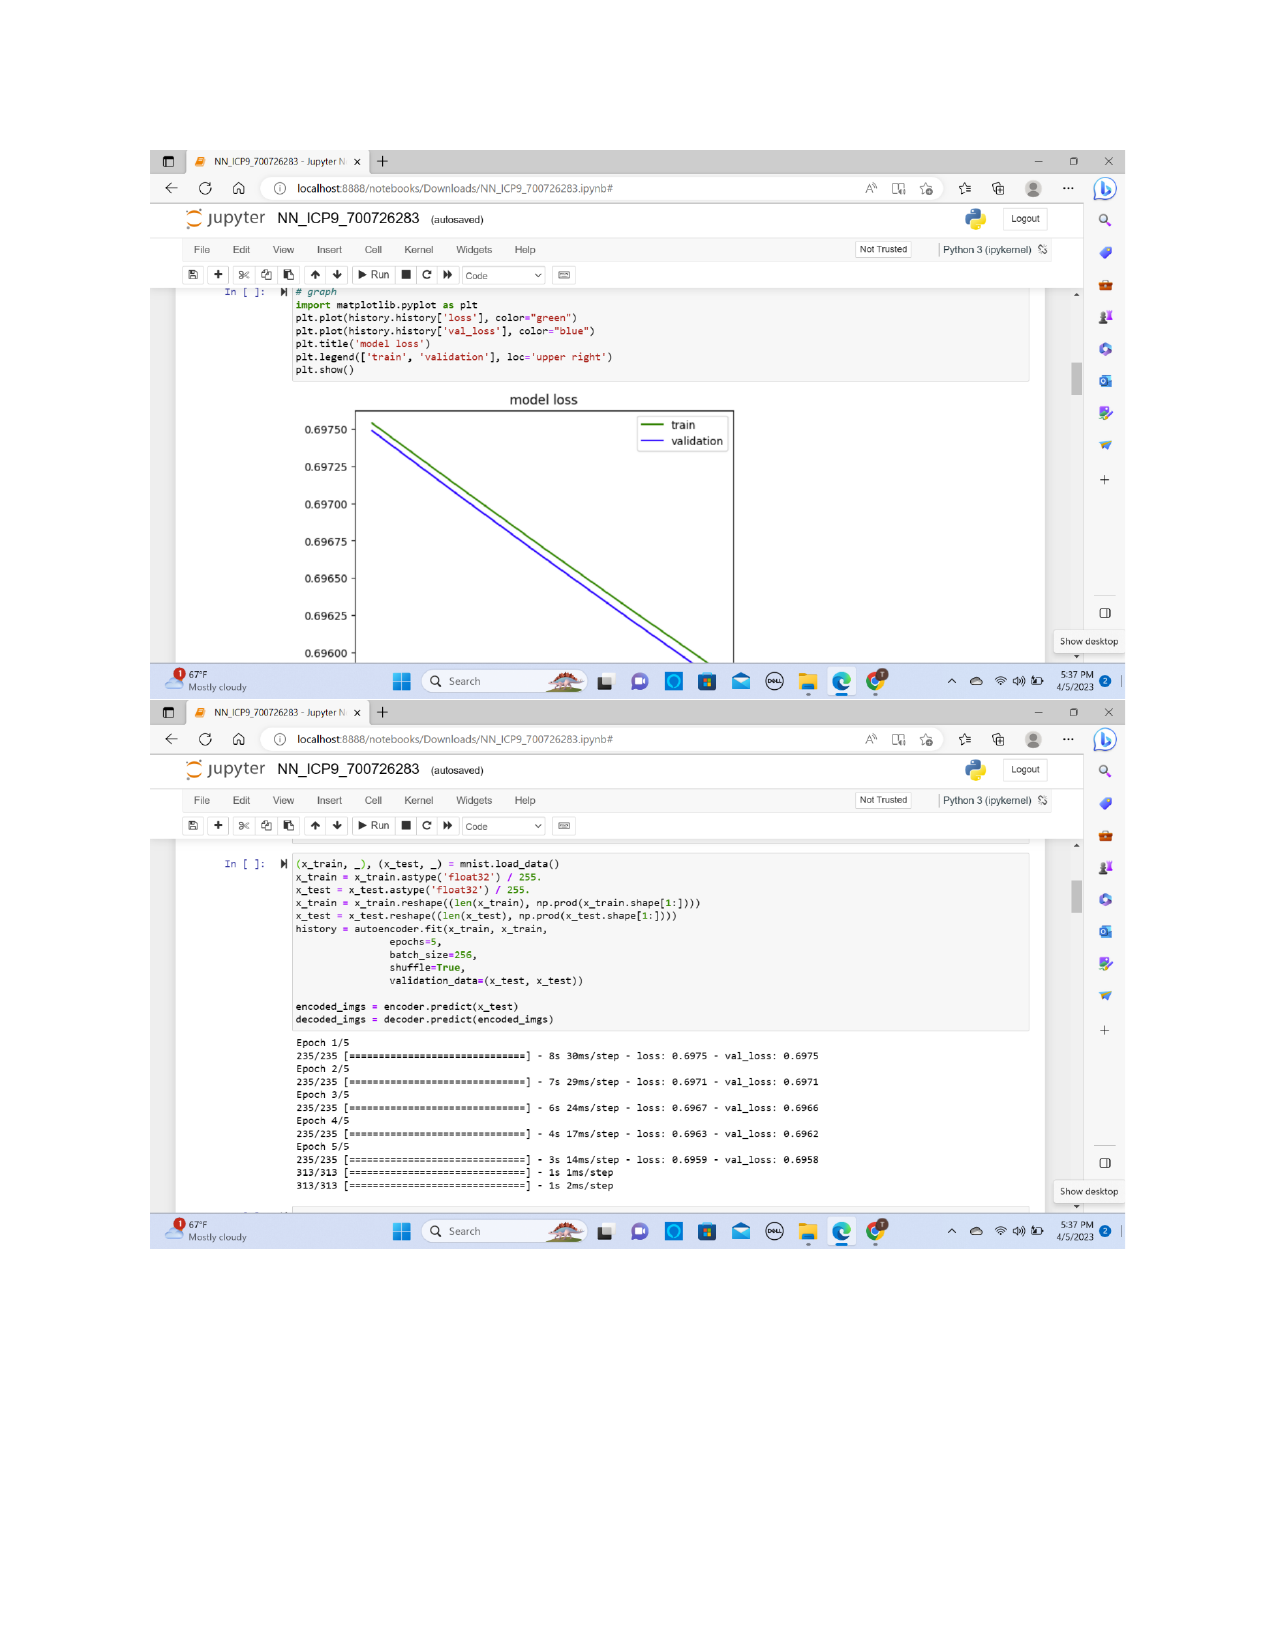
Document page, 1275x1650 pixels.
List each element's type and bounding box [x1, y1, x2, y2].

picture [150, 700, 1125, 1249]
picture [150, 150, 1125, 699]
